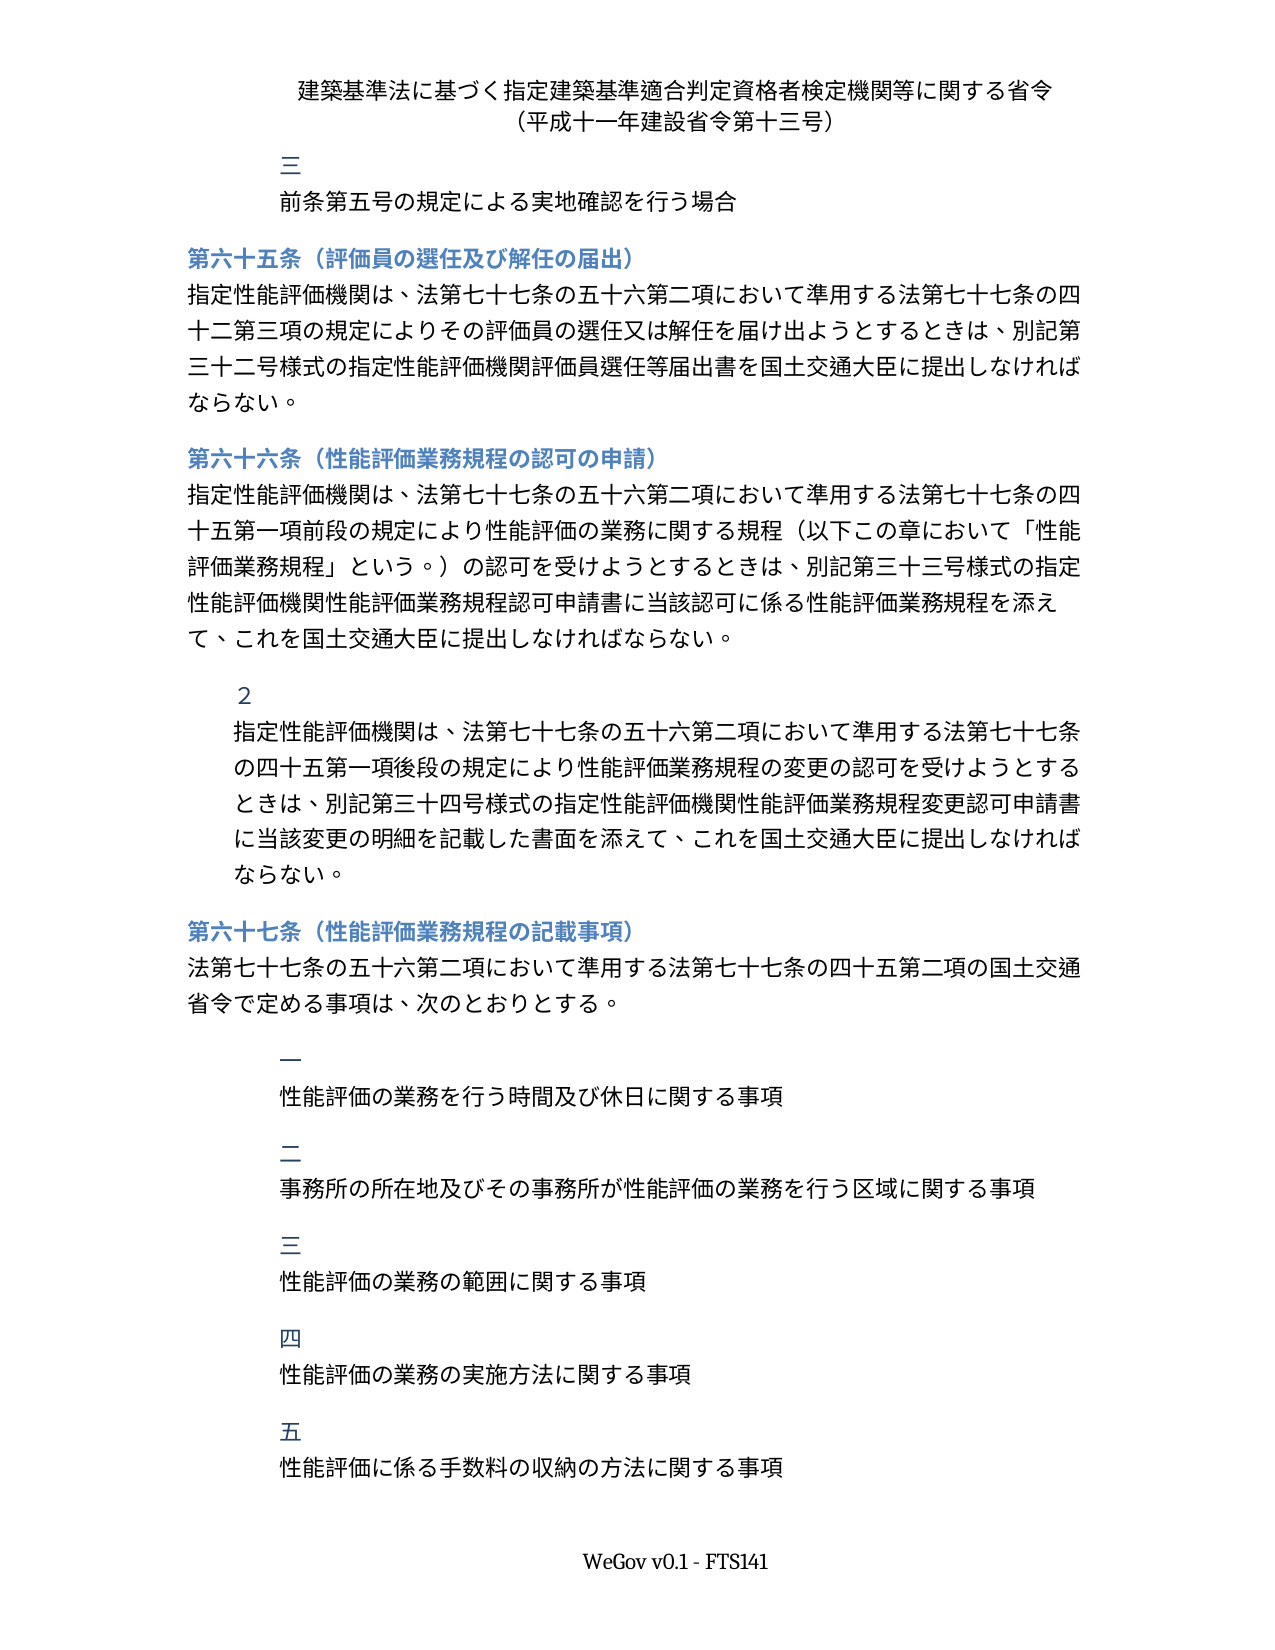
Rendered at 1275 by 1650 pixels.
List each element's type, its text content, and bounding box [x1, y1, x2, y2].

text 前条第五号の規定による実地確認を行う場合 [279, 186, 1087, 217]
subtitle 五 [279, 1416, 1087, 1447]
subtitle 第六十五条（評価員の選任及び解任の届出） [187, 243, 1087, 274]
subtitle 三 [279, 150, 1087, 181]
text 指定性能評価機関は、法第七十七条の五十六第二項において準用する法第七十七条の四十五第一項前段の規定により性能評価の業務に関する規程（以下この章において「性能評価業務規程」という。）の認可を受けようとするときは、別記第三十三号様式の指定性能評価機関性能評価業務規程認可申請書に当該認可に係る性能評価業務規程を添えて、これを国土交通大臣に提出しなければならない。 [187, 479, 1087, 654]
text 性能評価に係る手数料の収納の方法に関する事項 [279, 1452, 1087, 1483]
text 指定性能評価機関は、法第七十七条の五十六第二項において準用する法第七十七条の四十二第三項の規定によりその評価員の選任又は解任を届け出ようとするときは、別記第三十二号様式の指定性能評価機関評価員選任等届出書を国土交通大臣に提出しなければならない。 [187, 279, 1087, 418]
text 指定性能評価機関は、法第七十七条の五十六第二項において準用する法第七十七条の四十五第一項後段の規定により性能評価業務規程の変更の認可を受けようとするときは、別記第三十四号様式の指定性能評価機関性能評価業務規程変更認可申請書に当該変更の明細を記載した書面を添えて、これを国土交通大臣に提出しなければならない。 [233, 716, 1087, 891]
subtitle 一 [279, 1045, 1087, 1076]
text 事務所の所在地及びその事務所が性能評価の業務を行う区域に関する事項 [279, 1173, 1087, 1205]
text 性能評価の業務を行う時間及び休日に関する事項 [279, 1081, 1087, 1112]
subtitle 第六十六条（性能評価業務規程の認可の申請） [187, 443, 1087, 474]
subtitle 三 [279, 1230, 1087, 1261]
subtitle ２ [233, 680, 1087, 711]
text 性能評価の業務の実施方法に関する事項 [279, 1359, 1087, 1390]
subtitle 二 [279, 1137, 1087, 1169]
subtitle 第六十七条（性能評価業務規程の記載事項） [187, 916, 1087, 947]
subtitle 四 [279, 1323, 1087, 1354]
text 性能評価の業務の範囲に関する事項 [279, 1266, 1087, 1297]
text 法第七十七条の五十六第二項において準用する法第七十七条の四十五第二項の国土交通省令で定める事項は、次のとおりとする。 [187, 952, 1087, 1019]
